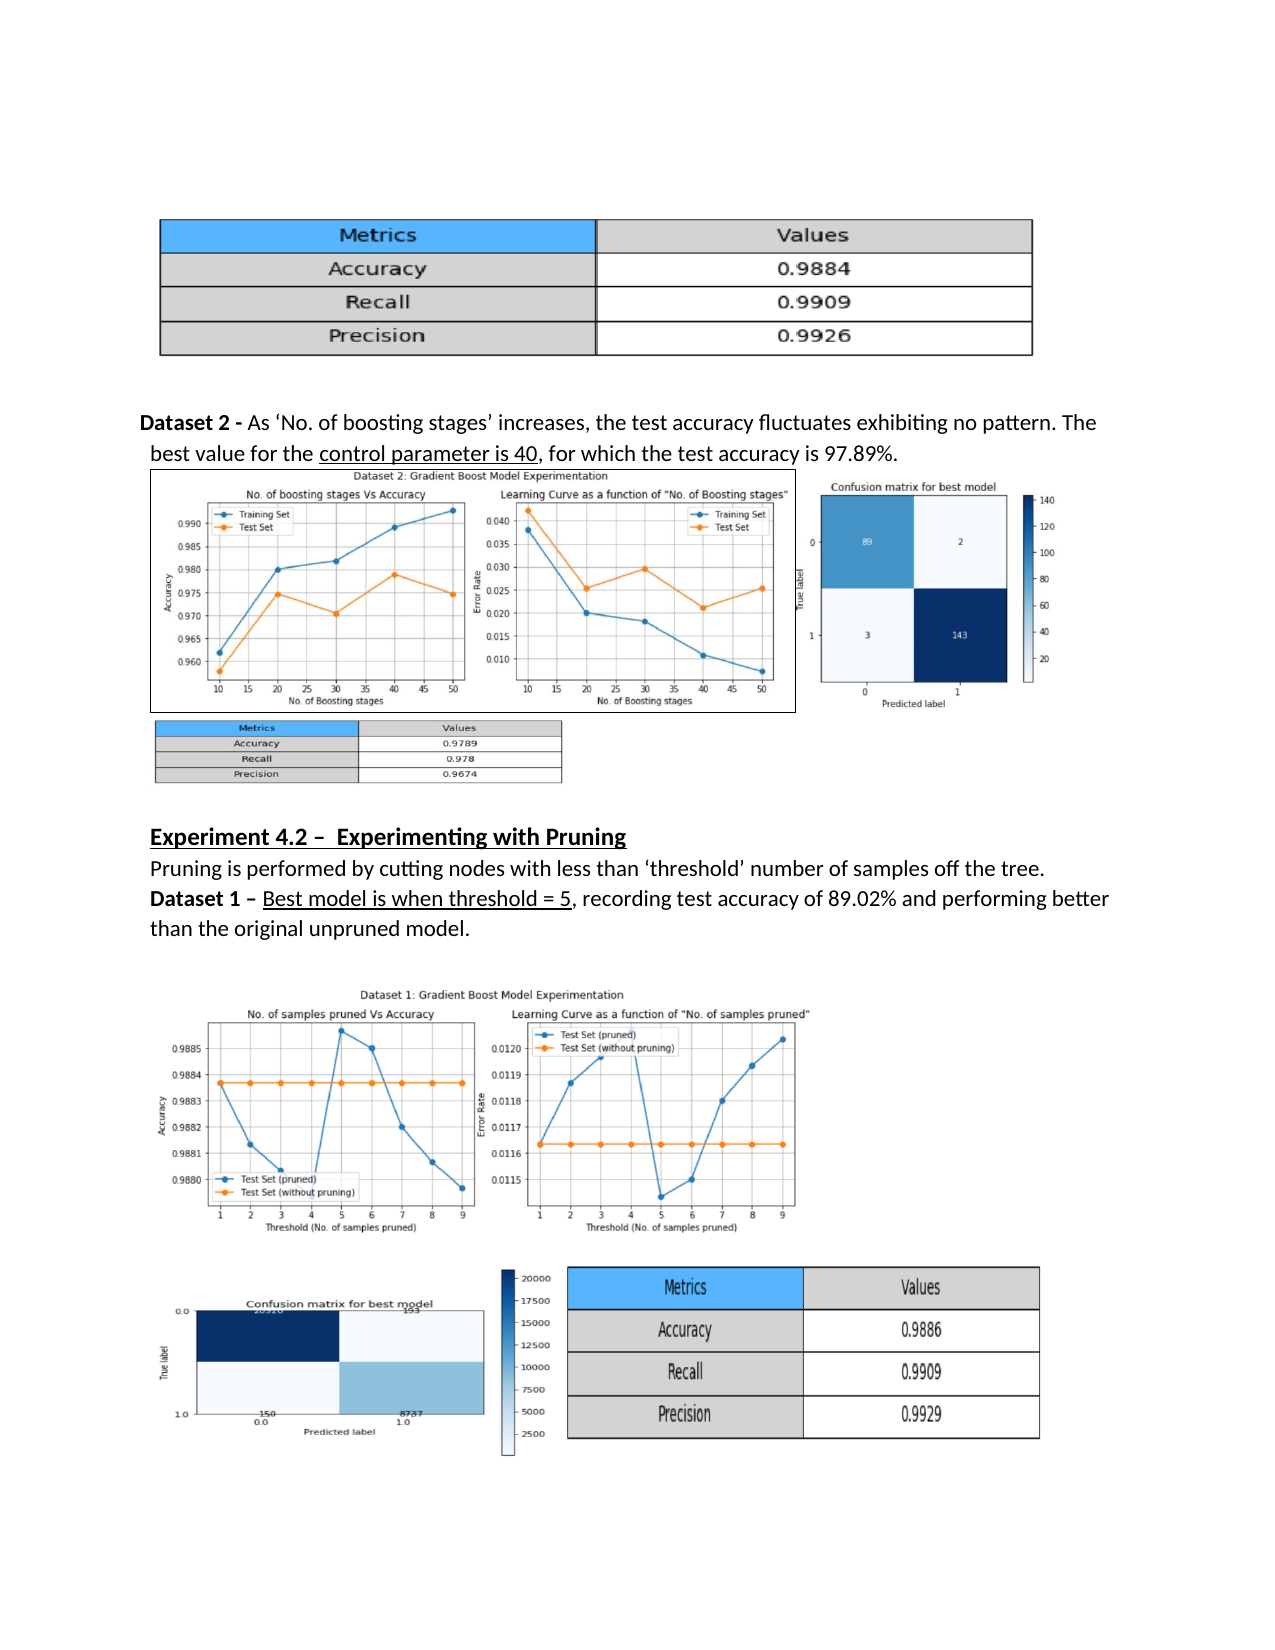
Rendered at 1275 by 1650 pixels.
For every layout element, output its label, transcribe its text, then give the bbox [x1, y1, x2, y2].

text best value for the control parameter is 40, for which the test accuracy is 97.89%. [150, 439, 1137, 467]
picture [151, 470, 795, 712]
text Pruning is performed by cutting nodes with less than ‘threshold’ number of samples off the tree. Dataset 1 – Best model is when threshold = 5, recording test accuracy of 89.02% and performing better than the original unpruned model. [150, 854, 1115, 943]
picture [150, 1262, 553, 1458]
picture [150, 714, 569, 789]
picture [796, 475, 1062, 713]
picture [150, 979, 820, 1247]
text Dataset 2 - As ‘No. of boosting stages’ increases, the test accuracy fluctuates exhibiting no pattern. The [139, 408, 1137, 436]
text Experiment 4.2 – Experimenting with Pruning [150, 821, 1137, 852]
picture [150, 210, 1046, 375]
picture [558, 1251, 1046, 1458]
